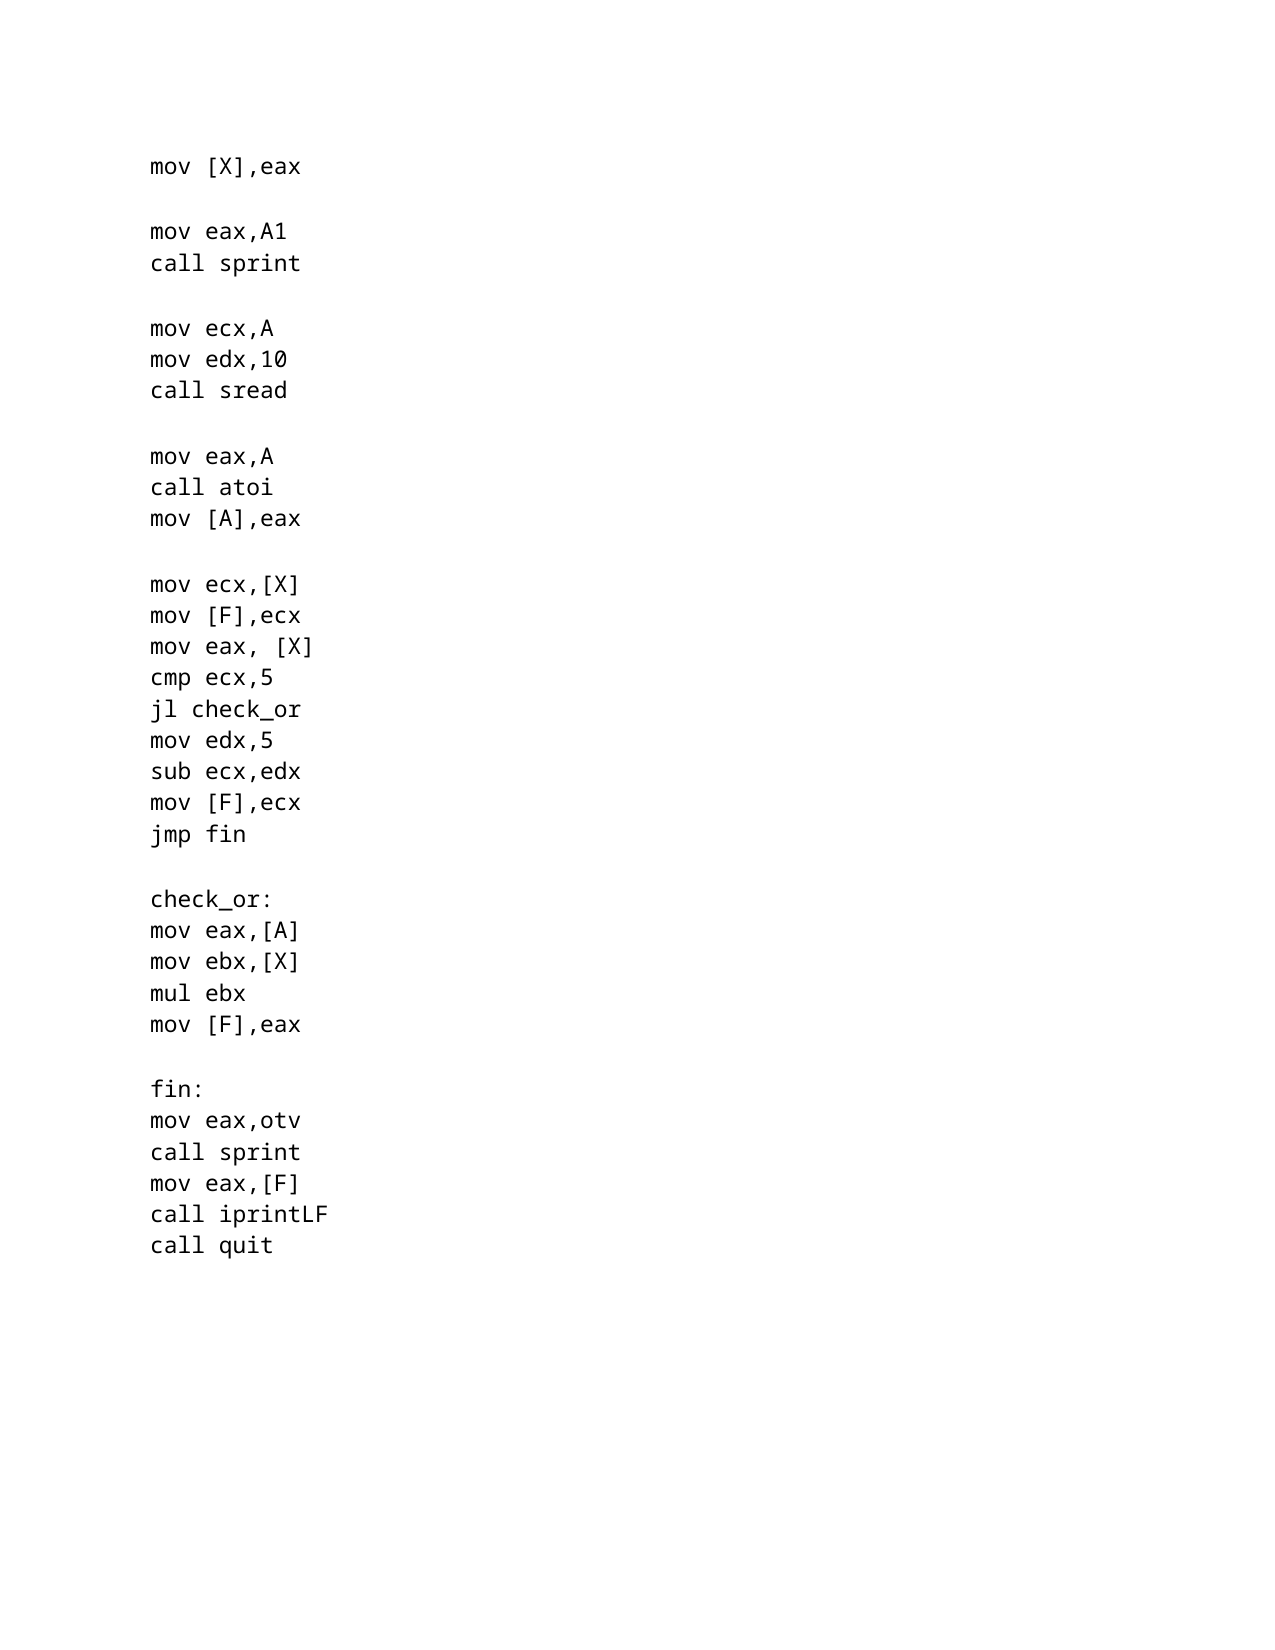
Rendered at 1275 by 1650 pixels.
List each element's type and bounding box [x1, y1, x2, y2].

text [150, 150, 1125, 1261]
